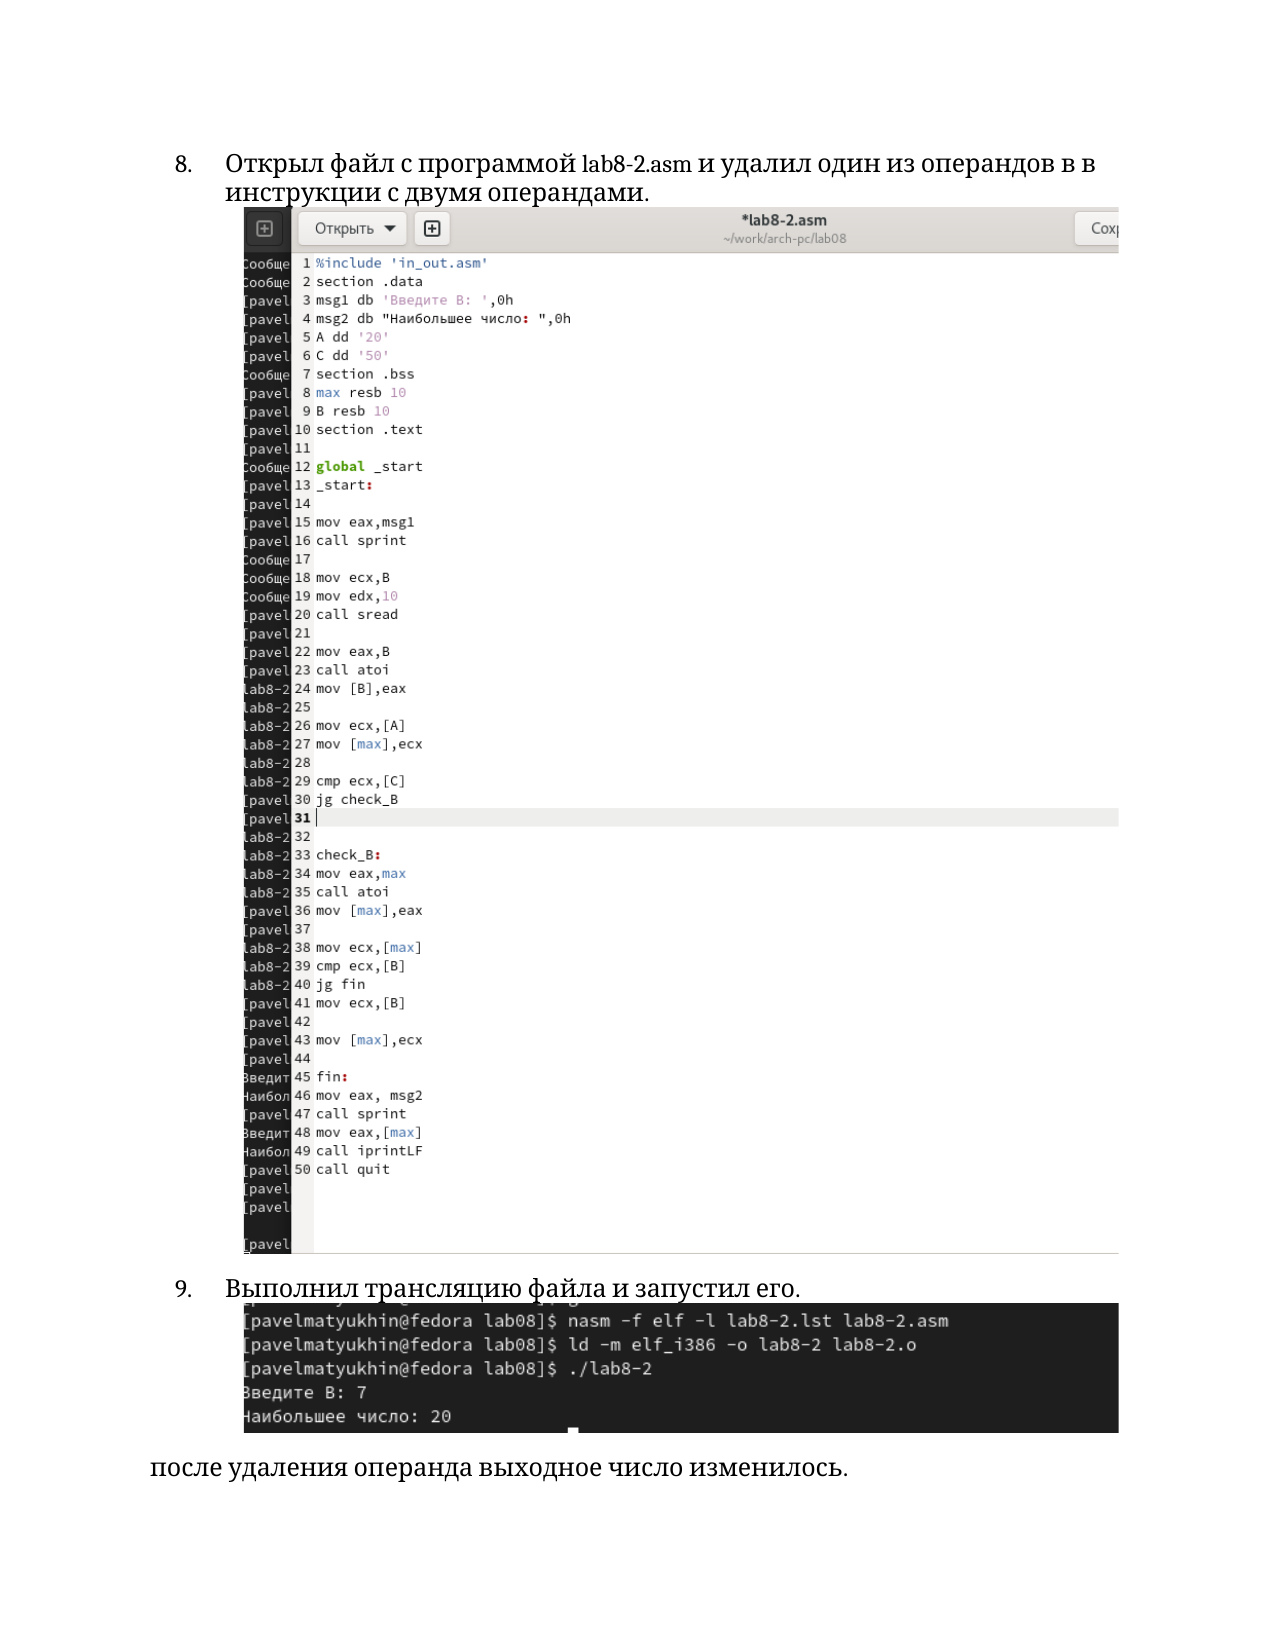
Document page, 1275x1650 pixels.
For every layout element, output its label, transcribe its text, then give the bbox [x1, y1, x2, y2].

text после удаления операнда выходное число изменилось. [150, 1454, 1125, 1483]
picture [243, 1303, 1119, 1433]
picture [243, 207, 1119, 1254]
